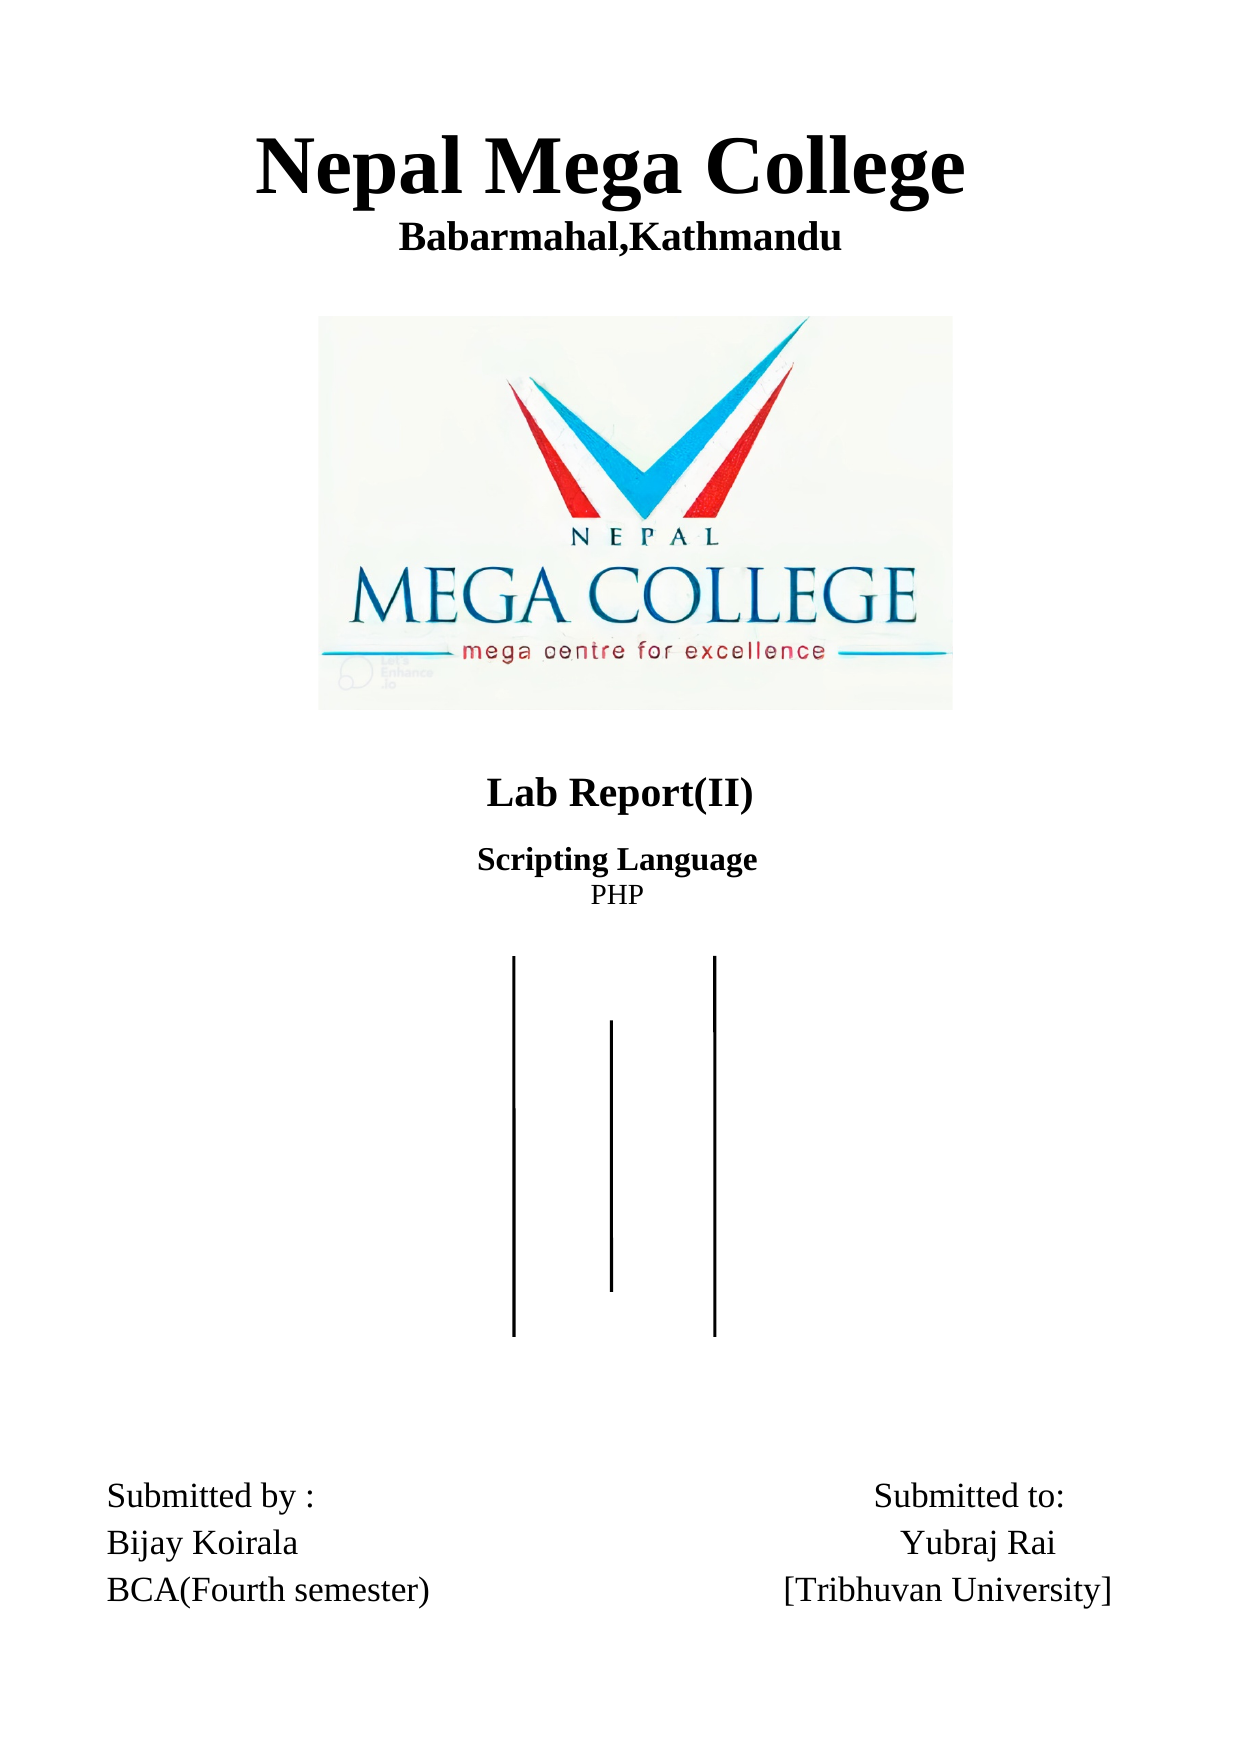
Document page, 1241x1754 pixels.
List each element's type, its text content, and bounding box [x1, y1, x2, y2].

picture [318, 316, 953, 710]
text Bijay Koirala Yubraj Rai [106, 1521, 1117, 1562]
title Nepal Mega College [254, 117, 968, 212]
text Scripting Language [106, 839, 1128, 877]
text Submitted by : Submitted to: [106, 1474, 1117, 1515]
subtitle Lab Report(II) [203, 767, 1037, 815]
text Babarmahal,Kathmandu [203, 212, 1038, 260]
text PHP [106, 877, 1128, 911]
text BCA(Fourth semester) [Tribhuvan University] [106, 1568, 1117, 1609]
